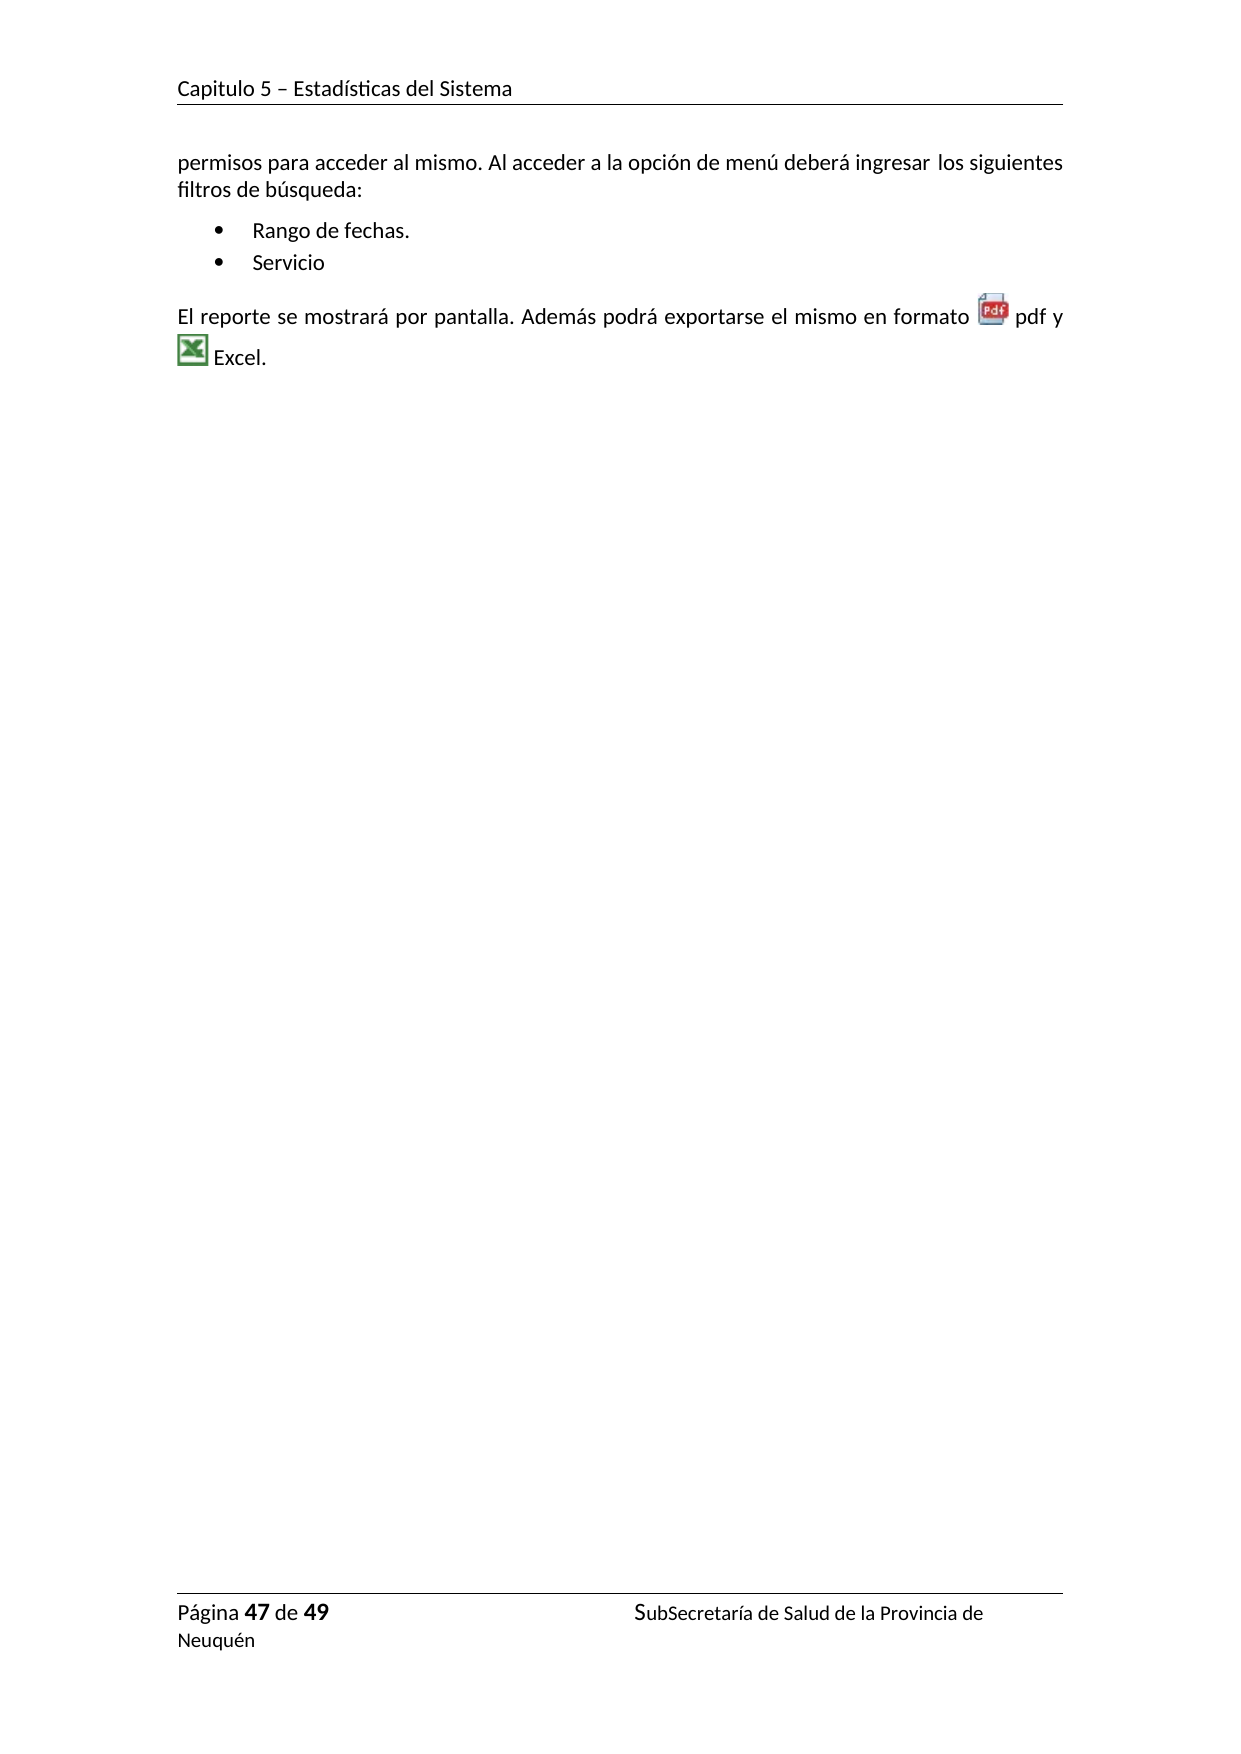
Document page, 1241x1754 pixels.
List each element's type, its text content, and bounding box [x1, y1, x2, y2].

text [177, 148, 1063, 204]
picture [177, 334, 209, 366]
text El reporte se mostrará por pantalla. Además podrá exportarse el mismo en formato pdf y Excel. [177, 293, 1063, 371]
list Servicio [215, 248, 1063, 276]
picture [977, 293, 1009, 325]
list Rango de fechas. [215, 216, 1063, 244]
